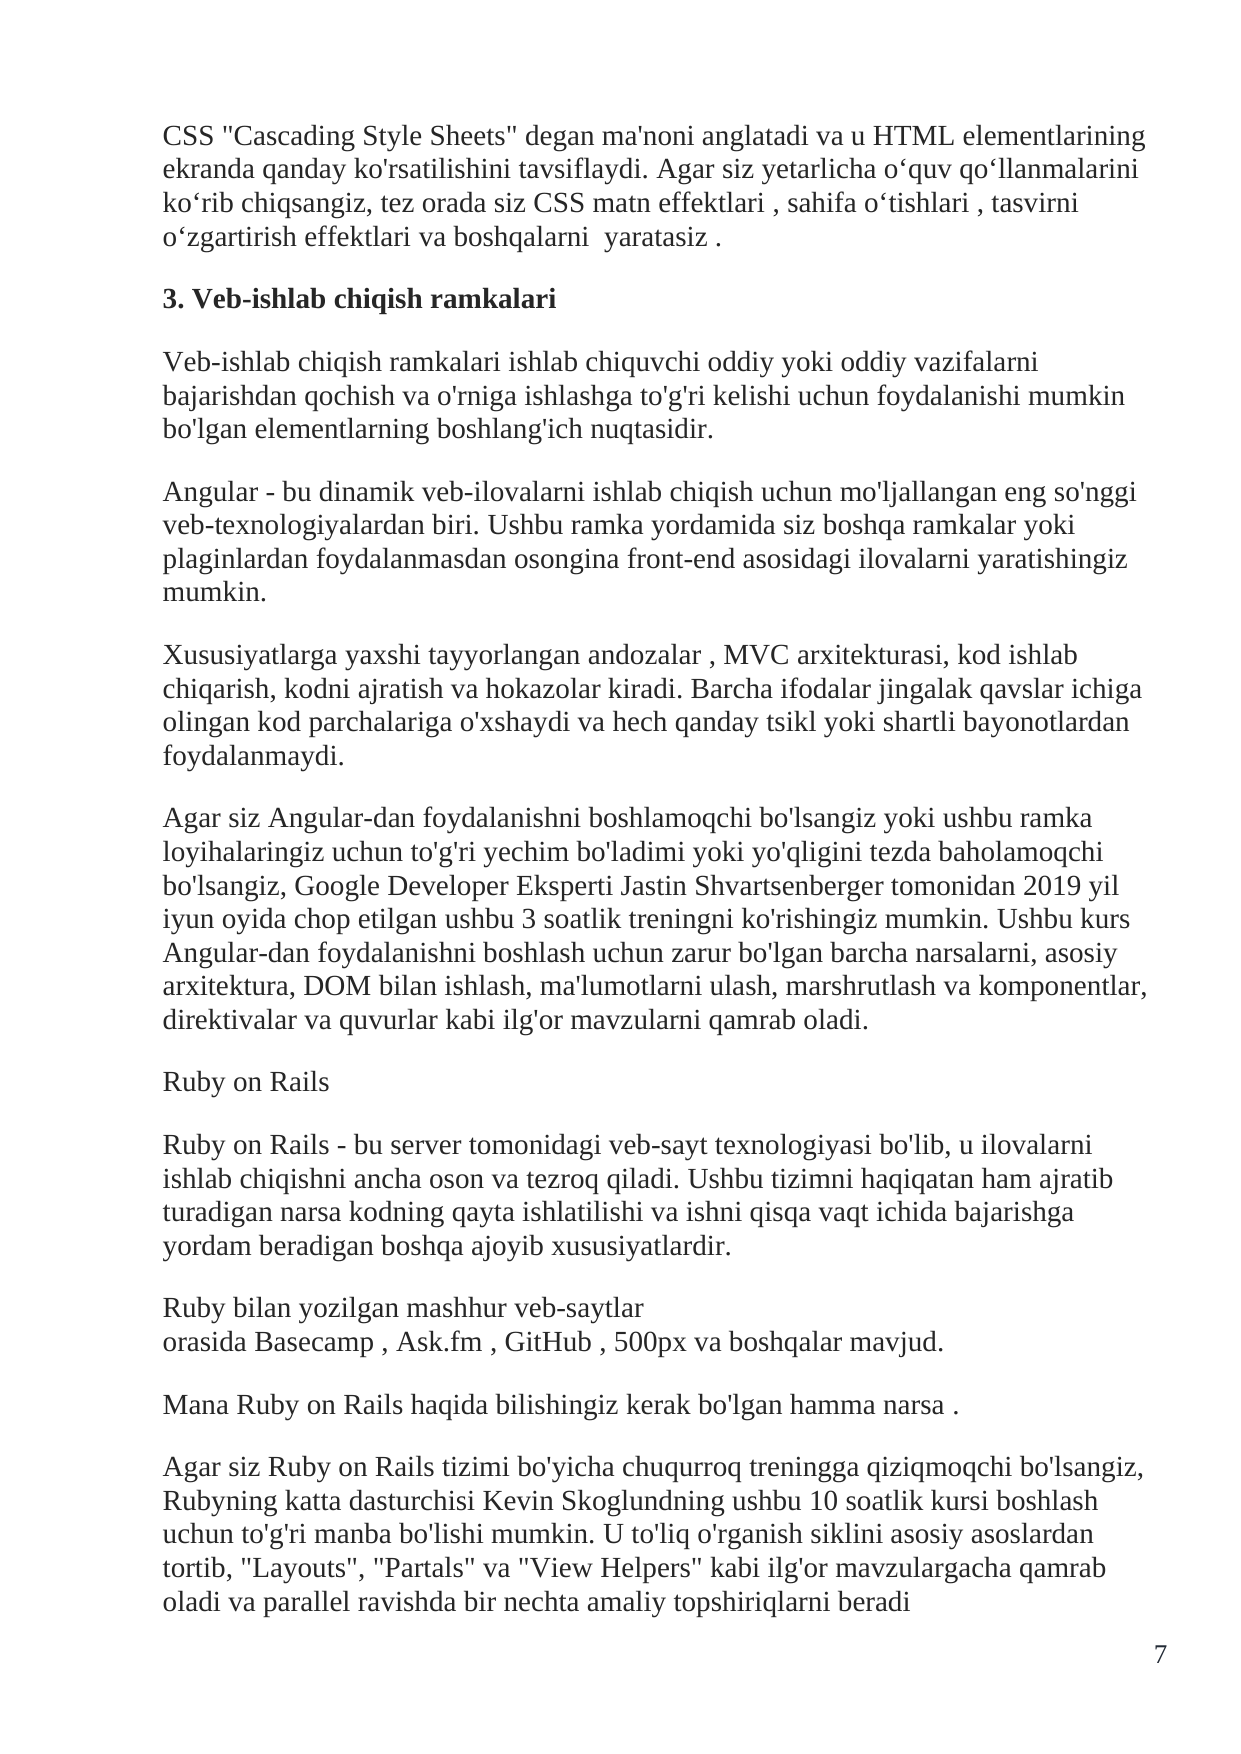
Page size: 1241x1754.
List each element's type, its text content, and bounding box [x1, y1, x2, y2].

text Angular - bu dinamik veb-ilovalarni ishlab chiqish uchun mo'ljallangan eng so'nggi veb-texnologiyalardan biri. Ushbu ramka yordamida siz boshqa ramkalar yoki plaginlardan foydalanmasdan osongina front-end asosidagi ilovalarni yaratishingiz mumkin. [162, 474, 1152, 608]
text CSS "Cascading Style Sheets" degan ma'noni anglatadi va u HTML elementlarining ekranda qanday ko'rsatilishini tavsiflaydi. Agar siz yetarlicha o‘quv qo‘llanmalarini ko‘rib chiqsangiz, tez orada siz CSS matn effektlari , sahifa o‘tishlari , tasvirni o‘zgartirish effektlari va boshqalarni yaratasiz . [162, 118, 1152, 252]
text Ruby bilan yozilgan mashhur veb-saytlar orasida Basecamp , Ask.fm , GitHub , 500px va boshqalar mavjud. [162, 1291, 1152, 1358]
text Veb-ishlab chiqish ramkalari ishlab chiquvchi oddiy yoki oddiy vazifalarni bajarishdan qochish va o'rniga ishlashga to'g'ri kelishi uchun foydalanishi mumkin bo'lgan elementlarning boshlang'ich nuqtasidir. [162, 344, 1152, 445]
subtitle Ruby on Rails [162, 1064, 1152, 1098]
text Ruby on Rails - bu server tomonidagi veb-sayt texnologiyasi bo'lib, u ilovalarni ishlab chiqishni ancha oson va tezroq qiladi. Ushbu tizimni haqiqatan ham ajratib turadigan narsa kodning qayta ishlatilishi va ishni qisqa vaqt ichida bajarishga yordam beradigan boshqa ajoyib xususiyatlardir. [162, 1127, 1152, 1261]
text Agar siz Angular-dan foydalanishni boshlamoqchi bo'lsangiz yoki ushbu ramka loyihalaringiz uchun to'g'ri yechim bo'ladimi yoki yo'qligini tezda baholamoqchi bo'lsangiz, Google Developer Eksperti Jastin Shvartsenberger tomonidan 2019 yil iyun oyida chop etilgan ushbu 3 soatlik treningni ko'rishingiz mumkin. Ushbu kurs Angular-dan foydalanishni boshlash uchun zarur bo'lgan barcha narsalarni, asosiy arxitektura, DOM bilan ishlash, ma'lumotlarni ulash, marshrutlash va komponentlar, direktivalar va quvurlar kabi ilg'or mavzularni qamrab oladi. [162, 801, 1152, 1035]
text Xususiyatlarga yaxshi tayyorlangan andozalar , MVC arxitekturasi, kod ishlab chiqarish, kodni ajratish va hokazolar kiradi. Barcha ifodalar jingalak qavslar ichiga olingan kod parchalariga o'xshaydi va hech qanday tsikl yoki shartli bayonotlardan foydalanmaydi. [162, 637, 1152, 771]
subtitle 3. Veb-ishlab chiqish ramkalari [162, 281, 1152, 315]
text Mana Ruby on Rails haqida bilishingiz kerak bo'lgan hamma narsa . [162, 1387, 1152, 1420]
text Agar siz Ruby on Rails tizimi bo'yicha chuqurroq treningga qiziqmoqchi bo'lsangiz, Rubyning katta dasturchisi Kevin Skoglundning ushbu 10 soatlik kursi boshlash uchun to'g'ri manba bo'lishi mumkin. U to'liq o'rganish siklini asosiy asoslardan tortib, "Layouts", "Partals" va "View Helpers" kabi ilg'or mavzulargacha qamrab oladi va parallel ravishda bir nechta amaliy topshiriqlarni beradi [162, 1449, 1152, 1617]
